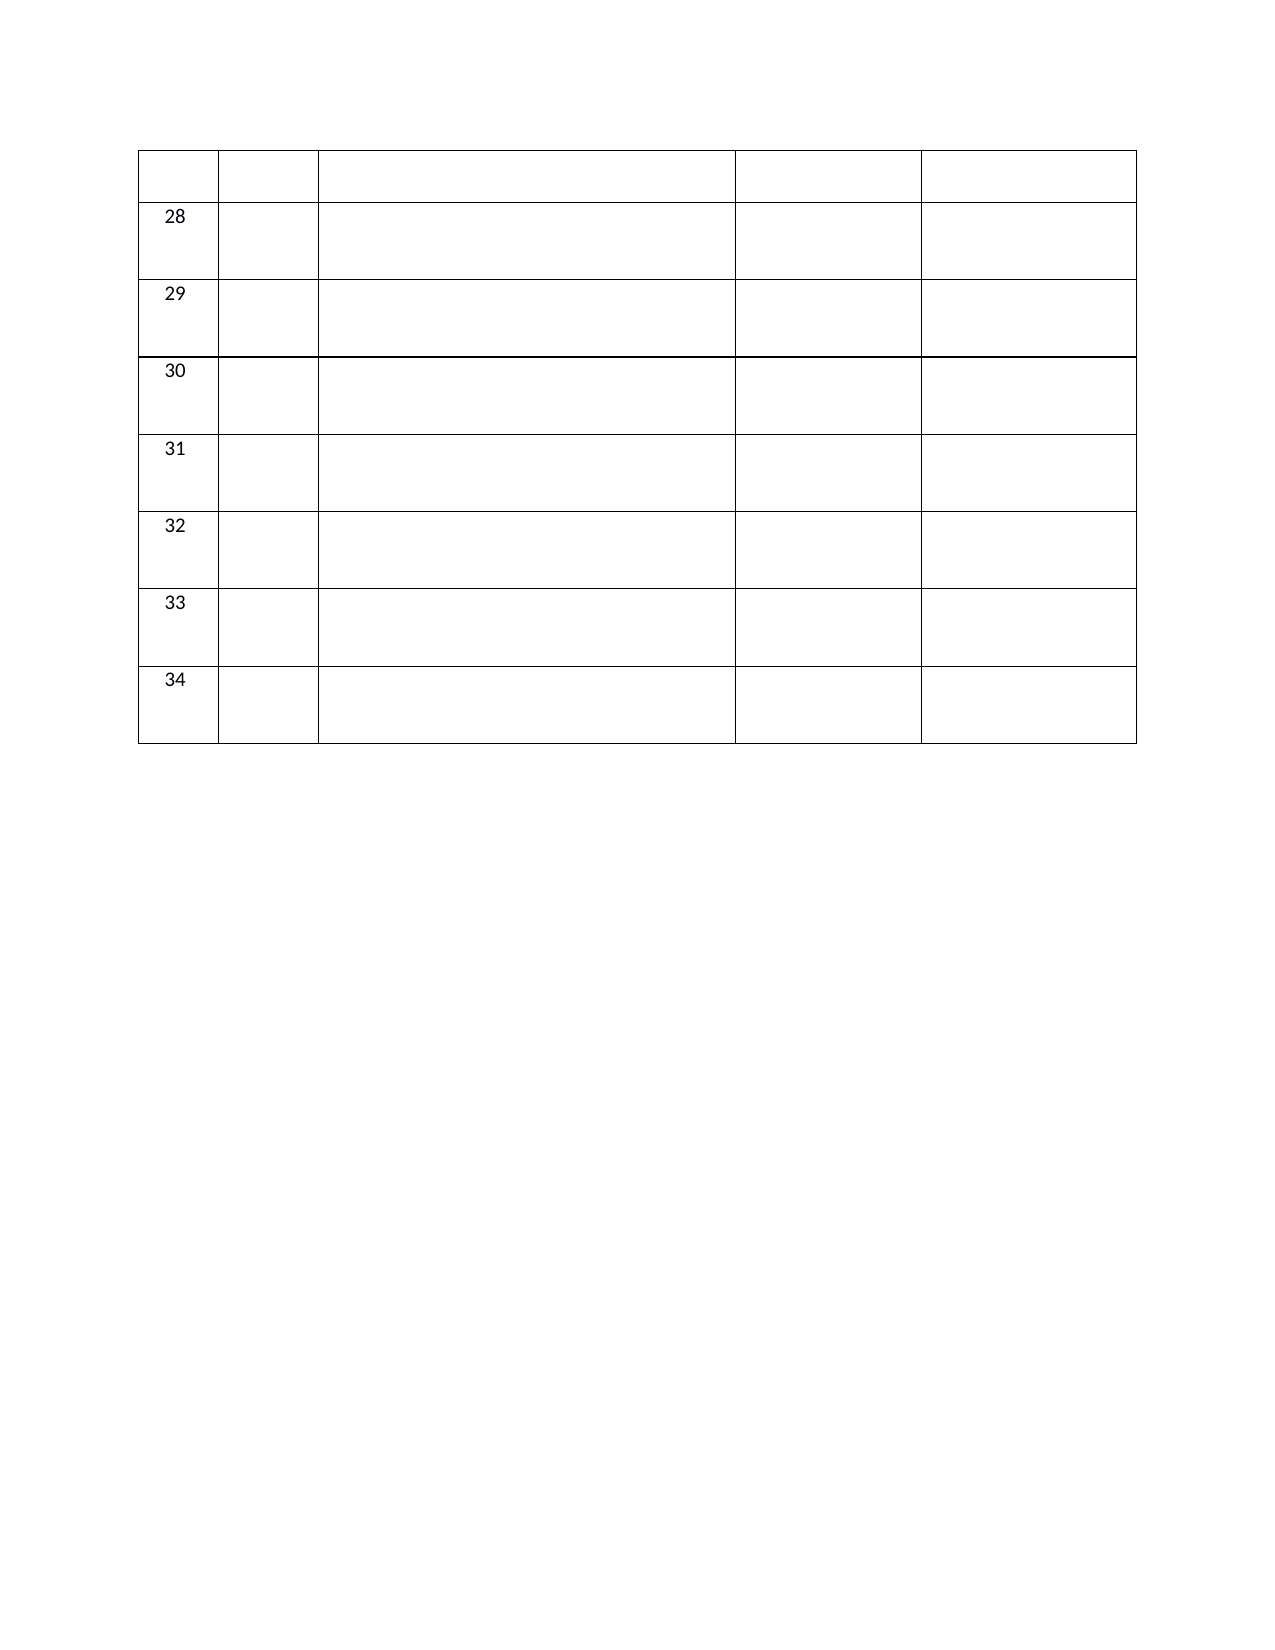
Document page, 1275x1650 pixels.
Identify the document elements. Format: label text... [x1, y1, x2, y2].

table_cell 29 [139, 280, 218, 356]
table_cell [219, 667, 318, 743]
table_cell [736, 151, 921, 202]
table_cell 28 [139, 203, 218, 279]
table_cell [736, 512, 921, 588]
table_cell [922, 667, 1136, 743]
table_cell [922, 589, 1136, 666]
table_cell [319, 358, 735, 434]
table_cell [319, 435, 735, 511]
table_cell [219, 358, 318, 434]
table_cell [922, 203, 1136, 279]
table_cell [319, 667, 735, 743]
table_cell [319, 280, 735, 356]
table_cell 30 [139, 358, 218, 434]
table_cell 32 [139, 512, 218, 588]
table_cell [219, 589, 318, 666]
table_cell [219, 151, 318, 202]
table_cell [922, 435, 1136, 511]
table_cell 27 [139, 151, 218, 202]
table_cell [736, 280, 921, 356]
table_cell [736, 589, 921, 666]
table_cell [219, 280, 318, 356]
table_cell [736, 358, 921, 434]
table_cell 31 [139, 435, 218, 511]
table_cell [219, 435, 318, 511]
table_cell [219, 512, 318, 588]
table_cell [319, 203, 735, 279]
table_cell [736, 203, 921, 279]
table_cell [219, 203, 318, 279]
table_cell 34 [139, 667, 218, 743]
table_cell [319, 589, 735, 666]
table_cell [319, 151, 735, 202]
table_cell [736, 667, 921, 743]
table_cell 33 [139, 589, 218, 666]
table_cell [319, 512, 735, 588]
table_cell [736, 435, 921, 511]
table_cell [922, 151, 1136, 202]
table_cell [922, 280, 1136, 356]
table_cell [922, 512, 1136, 588]
table_cell [922, 358, 1136, 434]
